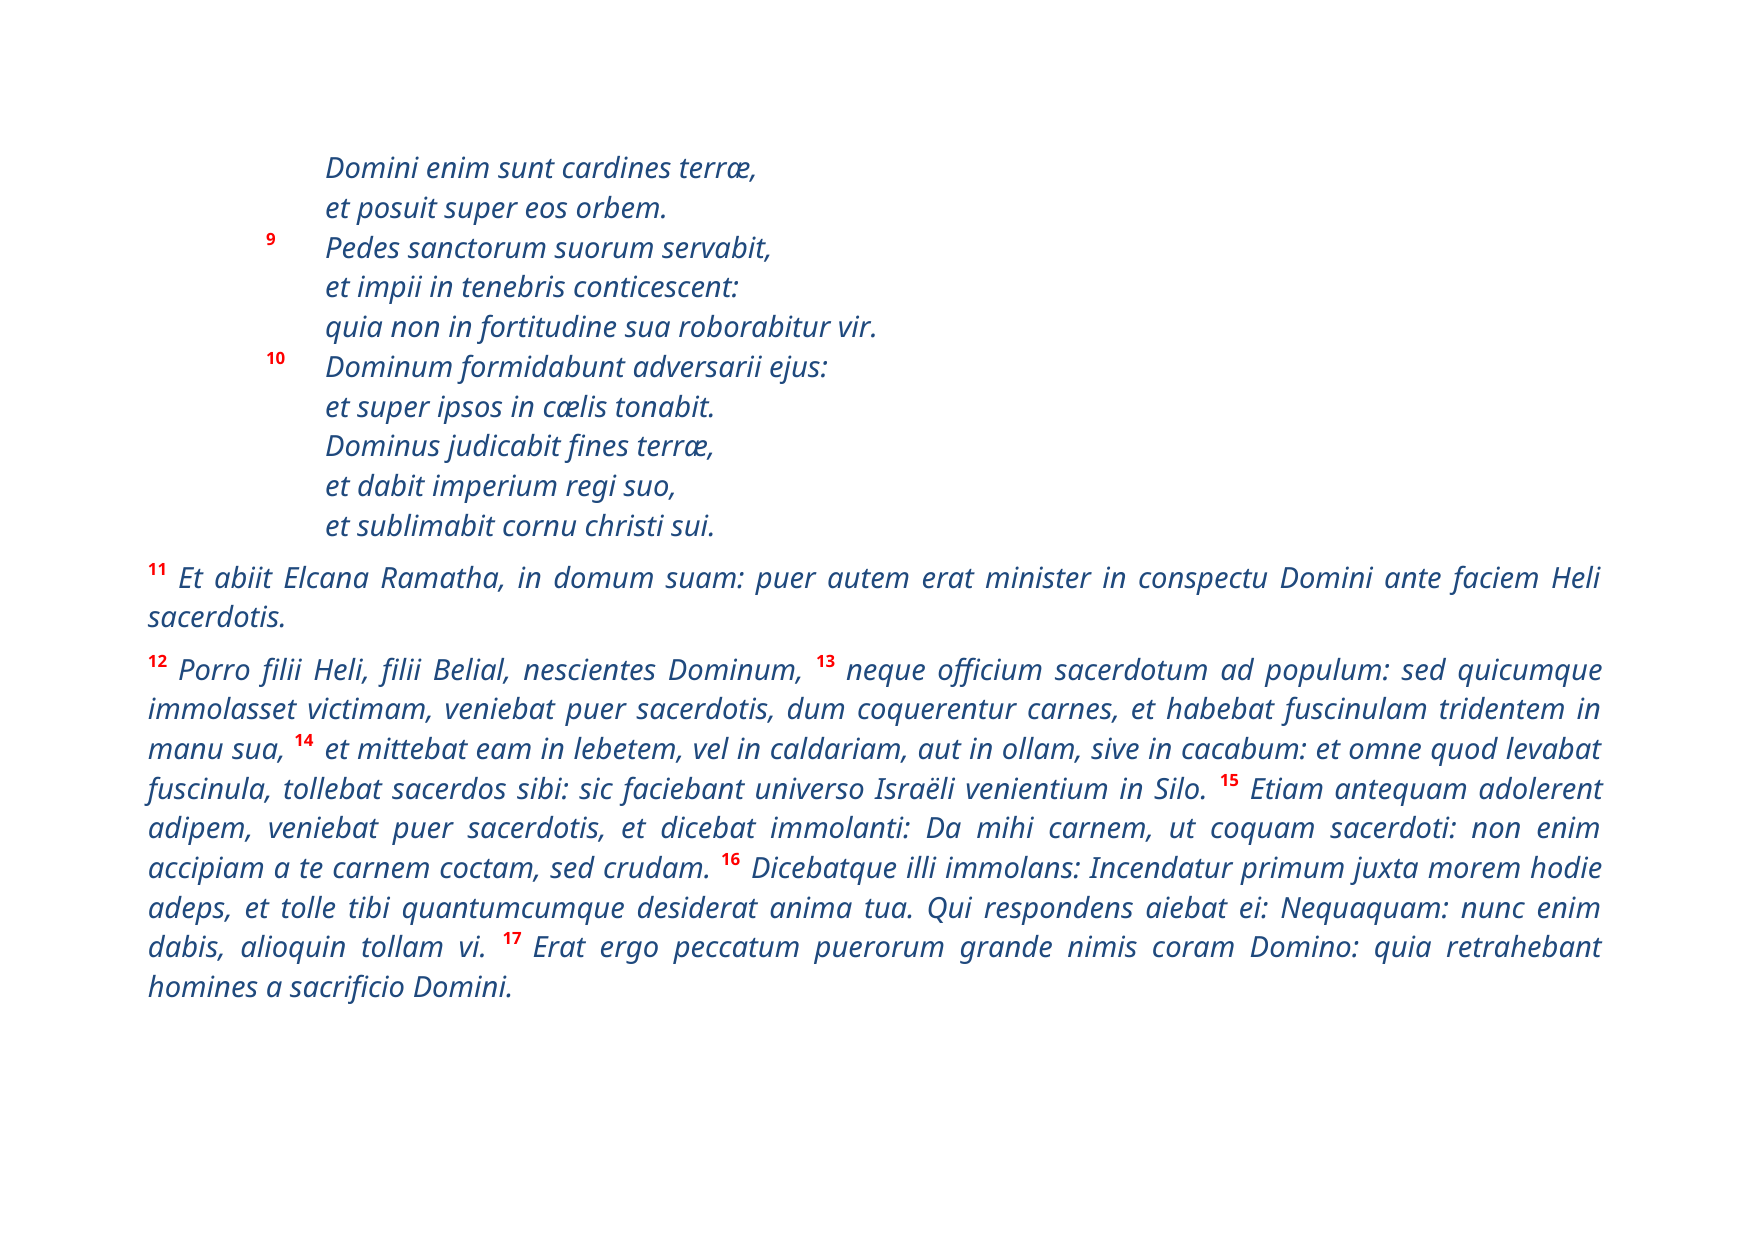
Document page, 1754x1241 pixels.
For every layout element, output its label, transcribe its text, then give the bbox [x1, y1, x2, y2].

text 11 Et abiit Elcana Ramatha, in domum suam: puer autem erat minister in conspectu Domini ante faciem Heli sacerdotis. [148, 557, 1606, 636]
text 10 Dominum formidabunt adversarii ejus: et super ipsos in cælis tonabit. Dominus judicabit fines terræ, et dabit imperium regi suo, et sublimabit cornu christi sui. [266, 346, 1488, 544]
text 9 Pedes sanctorum suorum servabit, et impii in tenebris conticescent: quia non in fortitudine sua roborabitur vir. [266, 227, 1488, 346]
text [266, 148, 1488, 227]
text 12 Porro filii Heli, filii Belial, nescientes Dominum, 13 neque officium sacerdotum ad populum: sed quicumque immolasset victimam, veniebat puer sacerdotis, dum coquerentur carnes, et habebat fuscinulam tridentem in manu sua, 14 et mittebat eam in lebetem, vel in caldariam, aut in ollam, sive in cacabum: et omne quod levabat fuscinula, tollebat sacerdos sibi: sic faciebant universo Israëli venientium in Silo. 15 Etiam antequam adolerent adipem, veniebat puer sacerdotis, et dicebat immolanti: Da mihi carnem, ut coquam sacerdoti: non enim accipiam a te carnem coctam, sed crudam. 16 Dicebatque illi immolans: Incendatur primum juxta morem hodie adeps, et tolle tibi quantumcumque desiderat anima tua. Qui respondens aiebat ei: Nequaquam: nunc enim dabis, alioquin tollam vi. 17 Erat ergo peccatum puerorum grande nimis coram Domino: quia retrahebant homines a sacrificio Domini. [148, 649, 1606, 1006]
